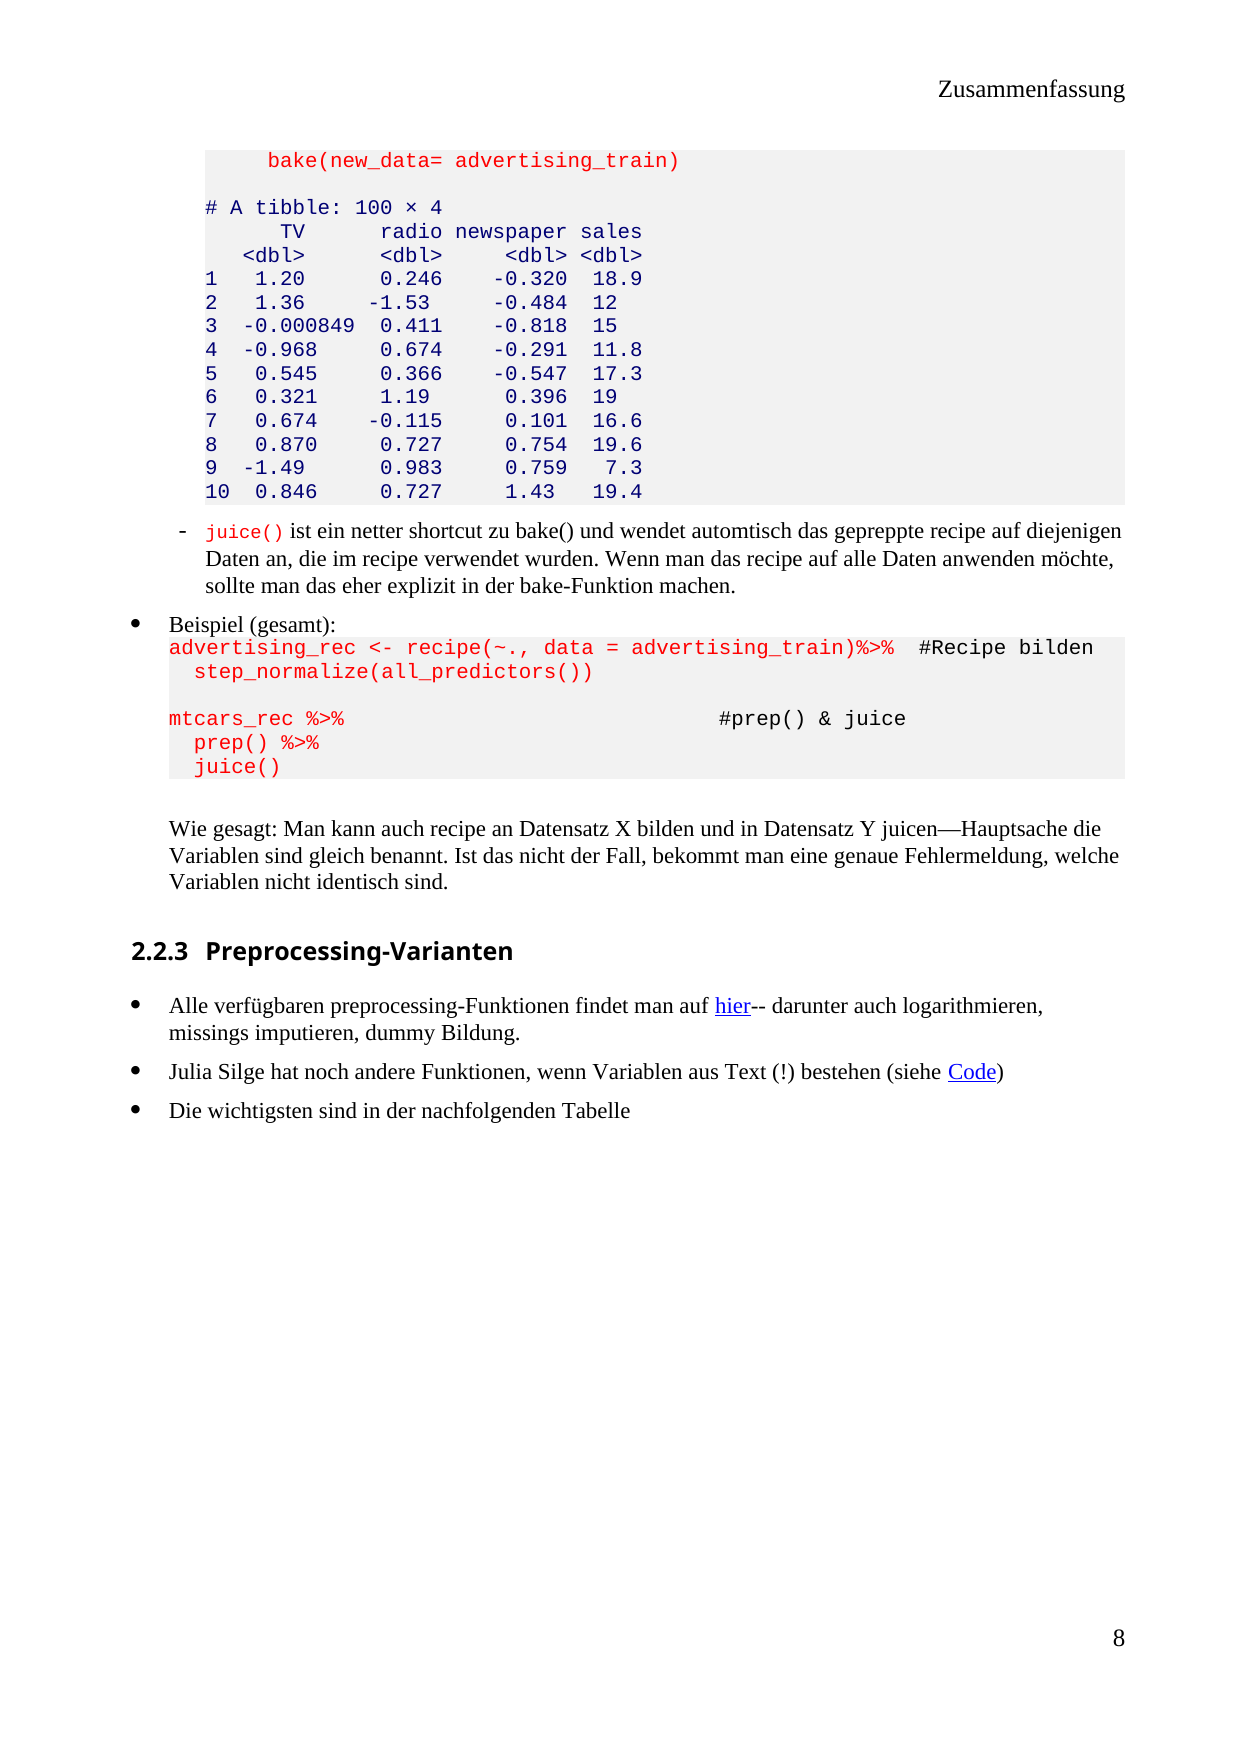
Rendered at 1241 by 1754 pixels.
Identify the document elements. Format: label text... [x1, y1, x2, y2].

text TV radio newspaper sales [205, 221, 1125, 244]
text # A tibble: 100 × 4 [205, 197, 1125, 221]
text advertising_rec <- recipe(~., data = advertising_train)%>% #Recipe bilden [169, 637, 1125, 661]
text 6 0.321 1.19 0.396 19 [205, 386, 1125, 410]
list Wie gesagt: Man kann auch recipe an Datensatz X bilden und in Datensatz Y juicen—Hauptsache die Variablen sind gleich benannt. Ist das nicht der Fall, bekommt man eine genaue Fehlermeldung, welche Variablen nicht identisch sind. [169, 815, 1125, 894]
text 10 0.846 0.727 1.43 19.4 [205, 481, 1125, 505]
text juice() ist ein netter shortcut zu bake() und wendet automtisch das gepreppte recipe auf diejenigen Daten an, die im recipe verwendet wurden. Wenn man das recipe auf alle Daten anwenden möchte, sollte man das eher explizit in der bake-Funktion machen. [176, 517, 1125, 598]
text 4 -0.968 0.674 -0.291 11.8 [205, 339, 1125, 363]
text 8 0.870 0.727 0.754 19.6 [205, 434, 1125, 457]
text 1 1.20 0.246 -0.320 18.9 [205, 268, 1125, 292]
text Julia Silge hat noch andere Funktionen, wenn Variablen aus Text (!) bestehen (siehe Code) [131, 1058, 1125, 1085]
text step_normalize(all_predictors()) [169, 661, 1125, 685]
text 2 1.36 -1.53 -0.484 12 [205, 292, 1125, 316]
text 9 -1.49 0.983 0.759 7.3 [205, 457, 1125, 481]
text Beispiel (gesamt): [131, 611, 1125, 637]
subtitle Preprocessing-Varianten [131, 933, 1125, 967]
text 3 -0.000849 0.411 -0.818 15 [205, 316, 1125, 339]
text 5 0.545 0.366 -0.547 17.3 [205, 363, 1125, 386]
text <dbl> <dbl> <dbl> <dbl> [205, 244, 1125, 268]
text Die wichtigsten sind in der nachfolgenden Tabelle [131, 1097, 1125, 1124]
text juice() [169, 756, 1125, 779]
text Alle verfügbaren preprocessing-Funktionen findet man auf hier-- darunter auch logarithmieren, missings imputieren, dummy Bildung. [131, 992, 1125, 1046]
text bake(new_data= advertising_train) [205, 150, 1125, 174]
text mtcars_rec %>% #prep() & juice [169, 708, 1125, 732]
text prep() %>% [169, 732, 1125, 756]
text 7 0.674 -0.115 0.101 16.6 [205, 410, 1125, 434]
